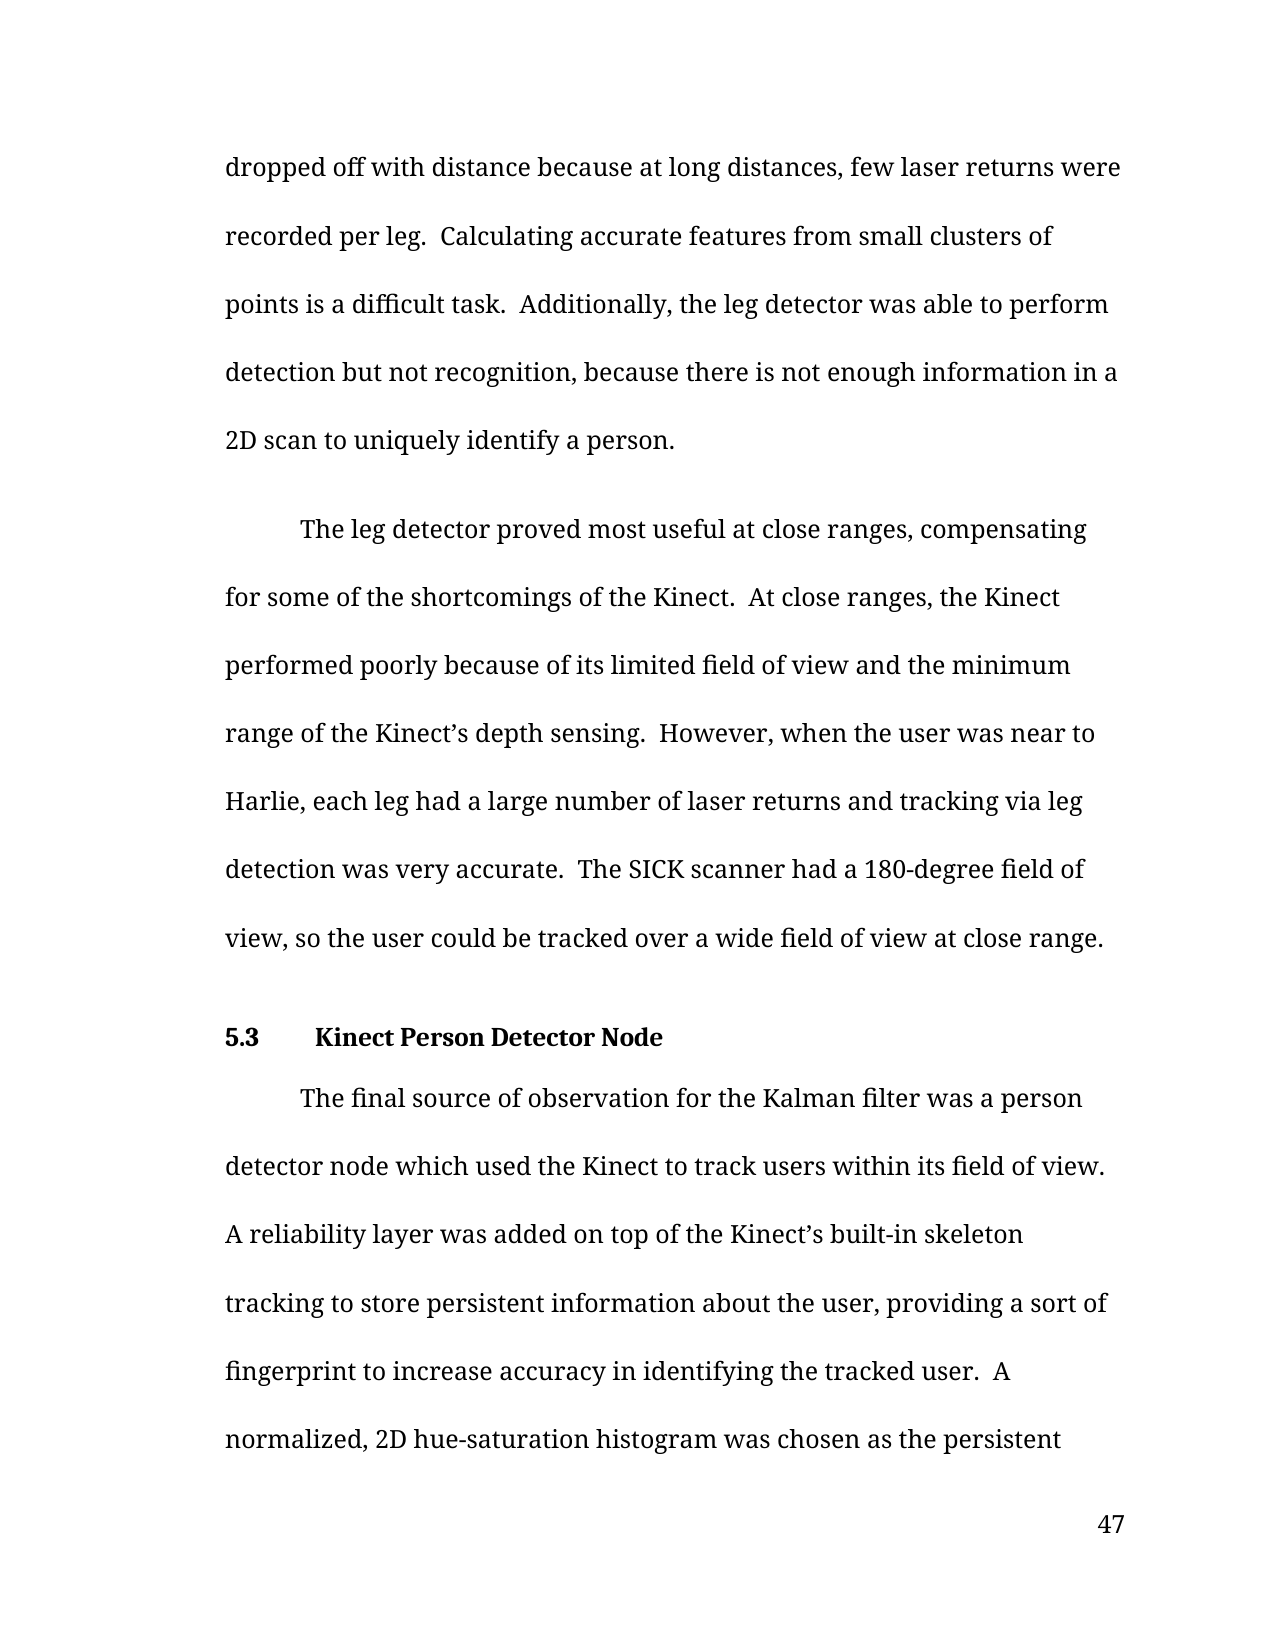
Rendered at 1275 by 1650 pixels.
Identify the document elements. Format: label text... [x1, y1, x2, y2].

text The leg detector proved most useful at close ranges, compensating for some of the shortcomings of the Kinect. At close ranges, the Kinect performed poorly because of its limited field of view and the minimum range of the Kinect’s depth sensing. However, when the user was near to Harlie, each leg had a large number of laser returns and tracking via leg detection was very accurate. The SICK scanner had a 180-degree field of view, so the user could be tracked over a wide field of view at close range. [225, 511, 1125, 954]
subtitle Kinect Person Detector Node [225, 1022, 1125, 1053]
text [225, 1081, 1125, 1456]
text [225, 150, 1125, 457]
